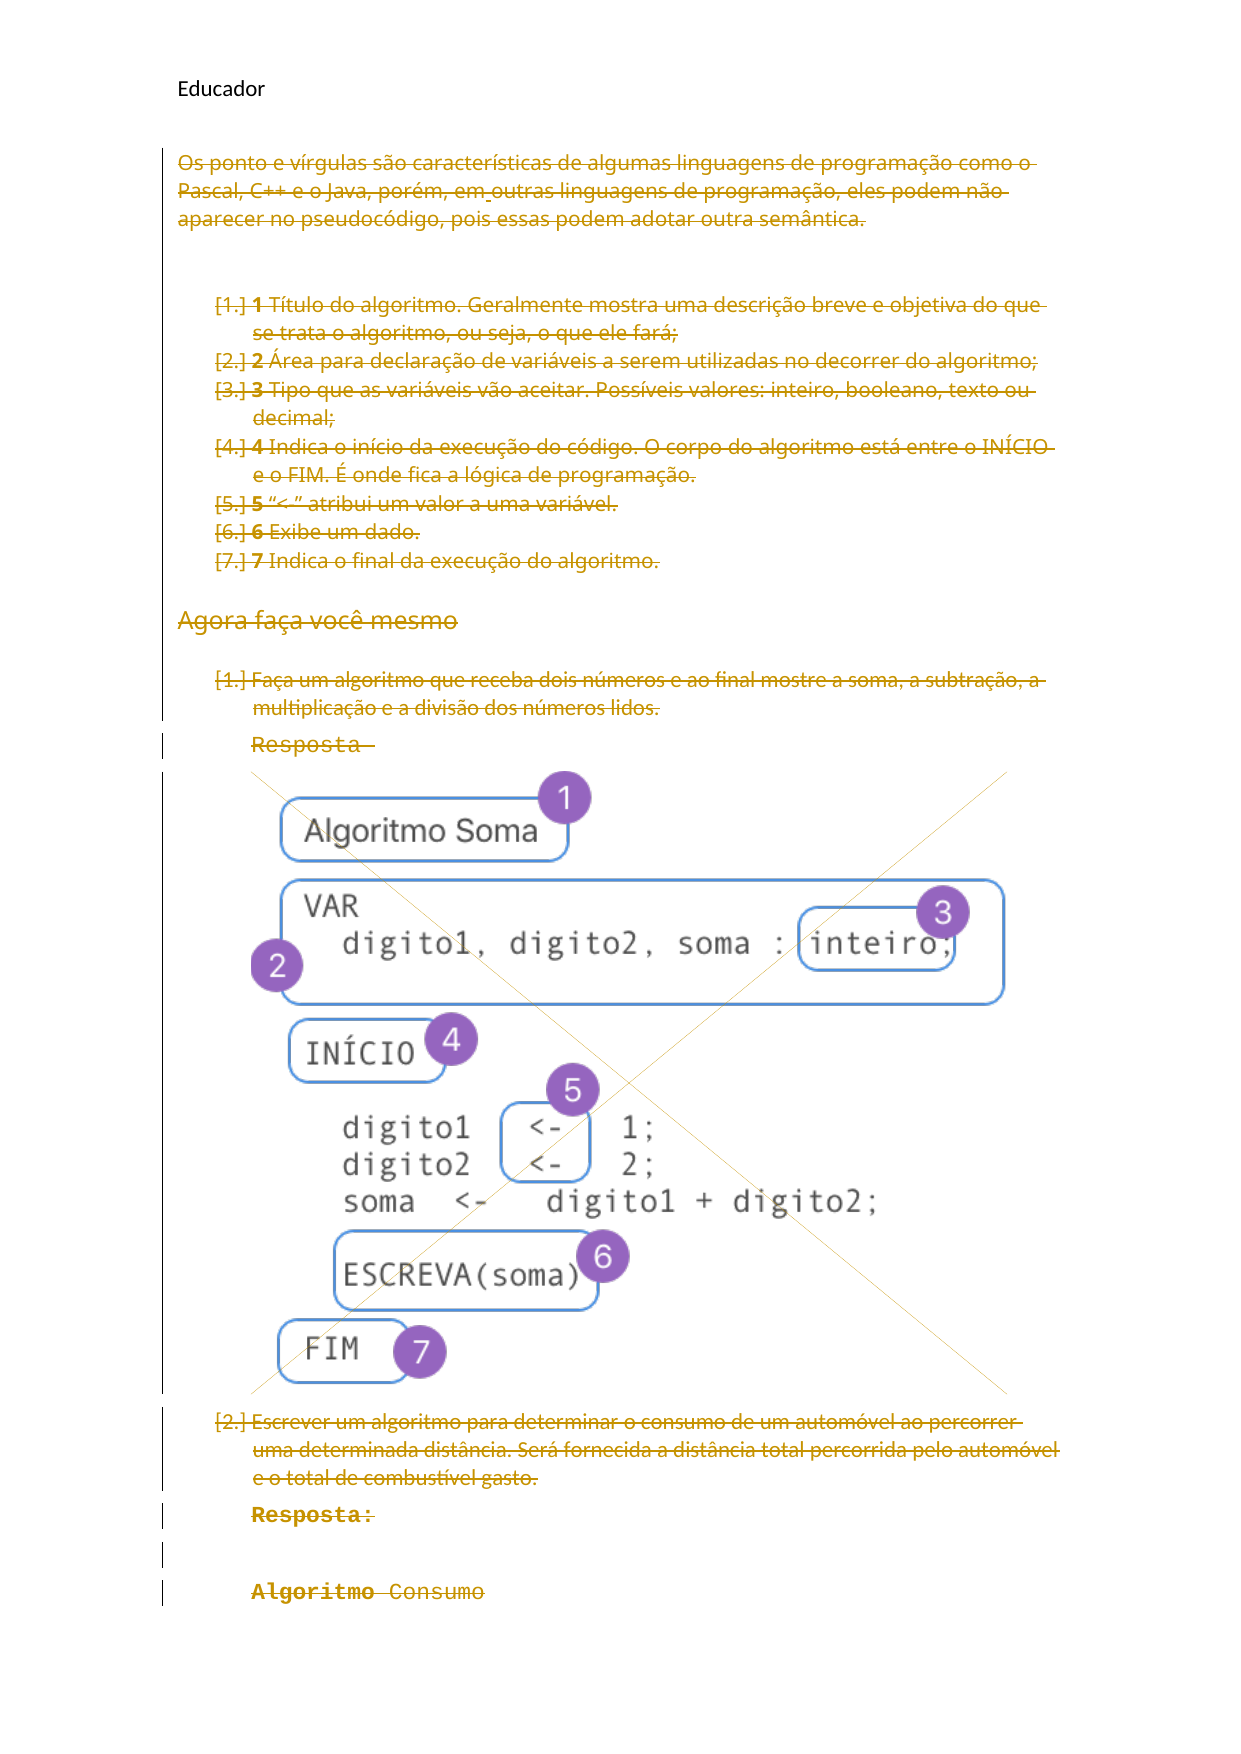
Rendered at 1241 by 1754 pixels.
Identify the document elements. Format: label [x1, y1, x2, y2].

picture [252, 771, 1006, 1082]
picture [252, 1084, 1006, 1395]
picture [631, 772, 1008, 1394]
picture [251, 773, 627, 1393]
